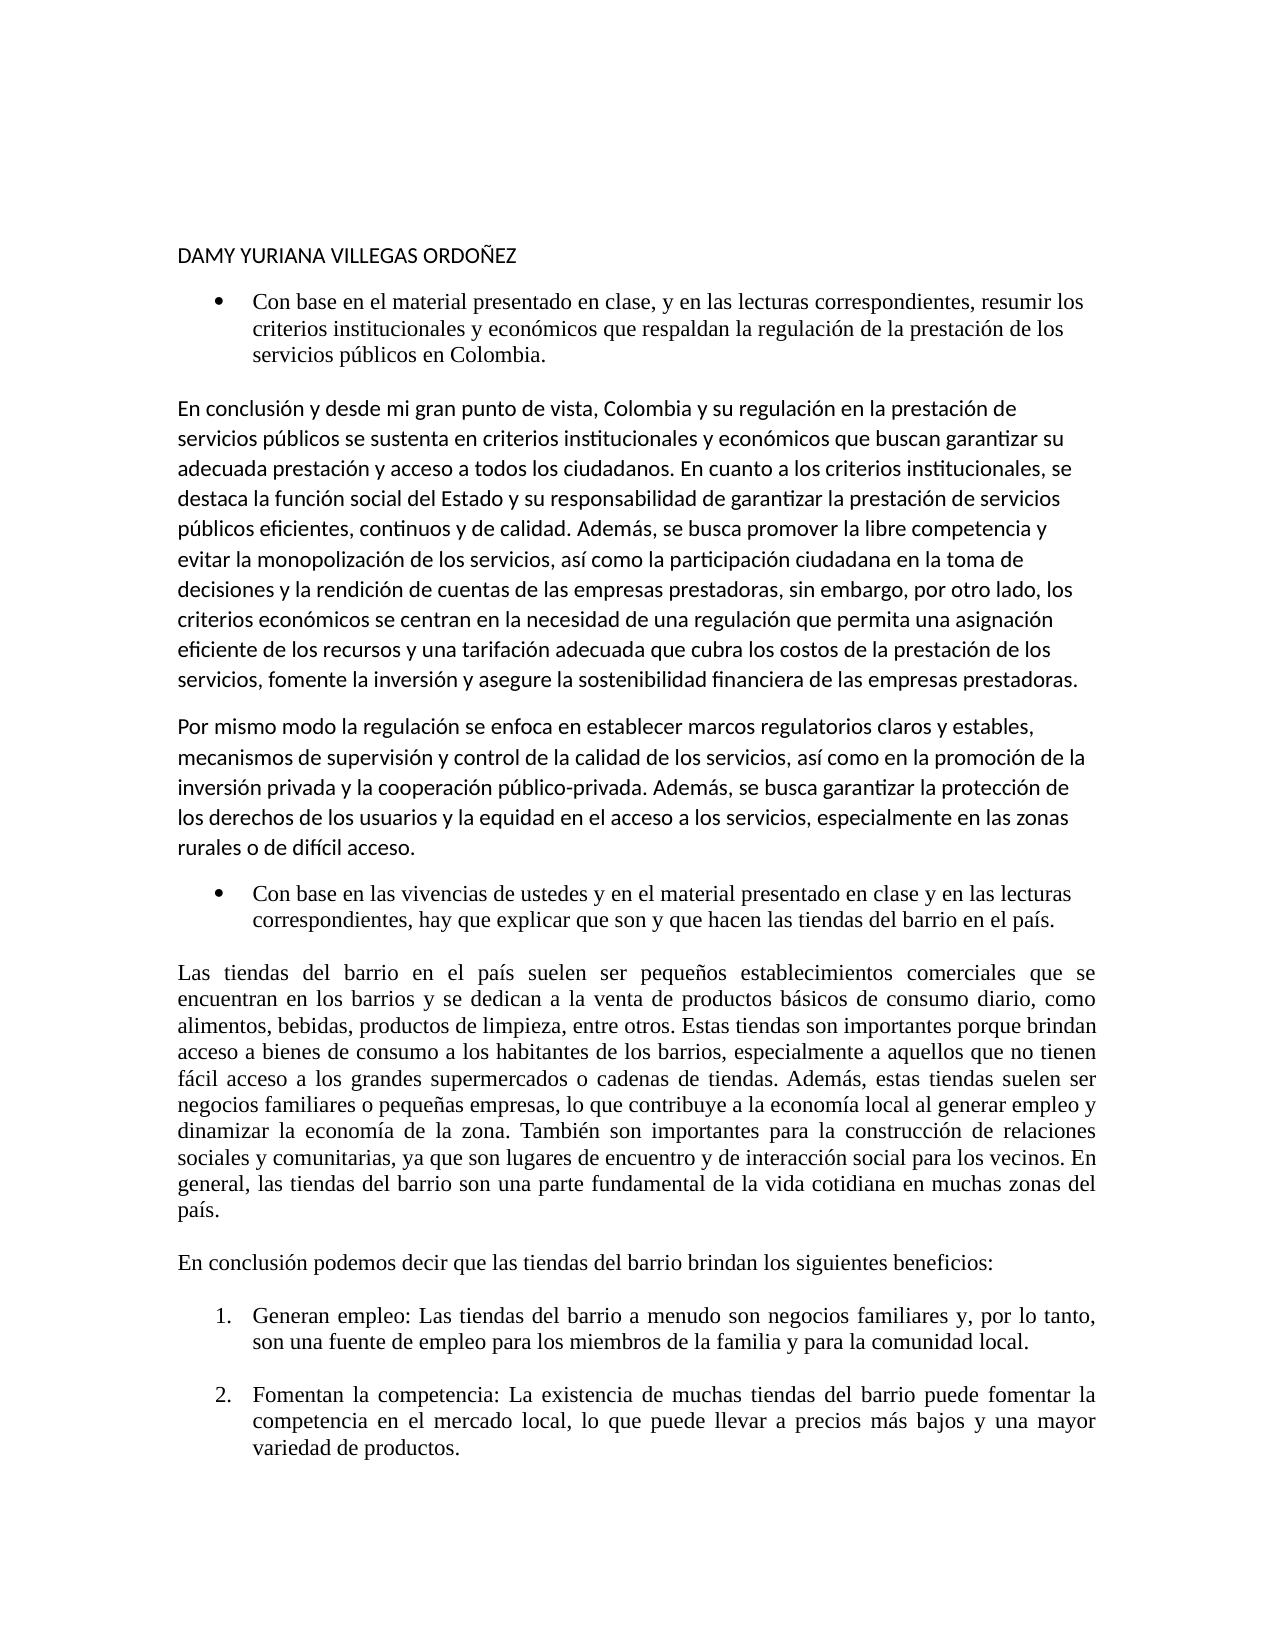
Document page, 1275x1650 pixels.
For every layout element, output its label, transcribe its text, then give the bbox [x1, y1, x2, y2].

text En conclusión y desde mi gran punto de vista, Colombia y su regulación en la prestación de servicios públicos se sustenta en criterios institucionales y económicos que buscan garantizar su adecuada prestación y acceso a todos los ciudadanos. En cuanto a los criterios institucionales, se destaca la función social del Estado y su responsabilidad de garantizar la prestación de servicios públicos eficientes, continuos y de calidad. Además, se busca promover la libre competencia y evitar la monopolización de los servicios, así como la participación ciudadana en la toma de decisiones y la rendición de cuentas de las empresas prestadoras, sin embargo, por otro lado, los criterios económicos se centran en la necesidad de una regulación que permita una asignación eficiente de los recursos y una tarifación adecuada que cubra los costos de la prestación de los servicios, fomente la inversión y asegure la sostenibilidad financiera de las empresas prestadoras. [177, 394, 1098, 693]
list Fomentan la competencia: La existencia de muchas tiendas del barrio puede fomentar la competencia en el mercado local, lo que puede llevar a precios más bajos y una mayor variedad de productos. [215, 1381, 1098, 1460]
text Por mismo modo la regulación se enfoca en establecer marcos regulatorios claros y estables, mecanismos de supervisión y control de la calidad de los servicios, así como en la promoción de la inversión privada y la cooperación público-privada. Además, se busca garantizar la protección de los derechos de los usuarios y la equidad en el acceso a los servicios, especialmente en las zonas rurales o de difícil acceso. [177, 712, 1098, 861]
list Con base en las vivencias de ustedes y en el material presentado en clase y en las lecturas correspondientes, hay que explicar que son y que hacen las tiendas del barrio en el país. [215, 880, 1098, 933]
text Las tiendas del barrio en el país suelen ser pequeños establecimientos comerciales que se encuentran en los barrios y se dedican a la venta de productos básicos de consumo diario, como alimentos, bebidas, productos de limpieza, entre otros. Estas tiendas son importantes porque brindan acceso a bienes de consumo a los habitantes de los barrios, especialmente a aquellos que no tienen fácil acceso a los grandes supermercados o cadenas de tiendas. Además, estas tiendas suelen ser negocios familiares o pequeñas empresas, lo que contribuye a la economía local al generar empleo y dinamizar la economía de la zona. También son importantes para la construcción de relaciones sociales y comunitarias, ya que son lugares de encuentro y de interacción social para los vecinos. En general, las tiendas del barrio son una parte fundamental de la vida cotidiana en muchas zonas del país. [177, 959, 1098, 1223]
text En conclusión podemos decir que las tiendas del barrio brindan los siguientes beneficios: [177, 1249, 1098, 1275]
list Con base en el material presentado en clase, y en las lecturas correspondientes, resumir los criterios institucionales y económicos que respaldan la regulación de la prestación de los servicios públicos en Colombia. [215, 288, 1098, 367]
list Generan empleo: Las tiendas del barrio a menudo son negocios familiares y, por lo tanto, son una fuente de empleo para los miembros de la familia y para la comunidad local. [215, 1302, 1098, 1354]
text DAMY YURIANA VILLEGAS ORDOÑEZ [177, 241, 1098, 269]
